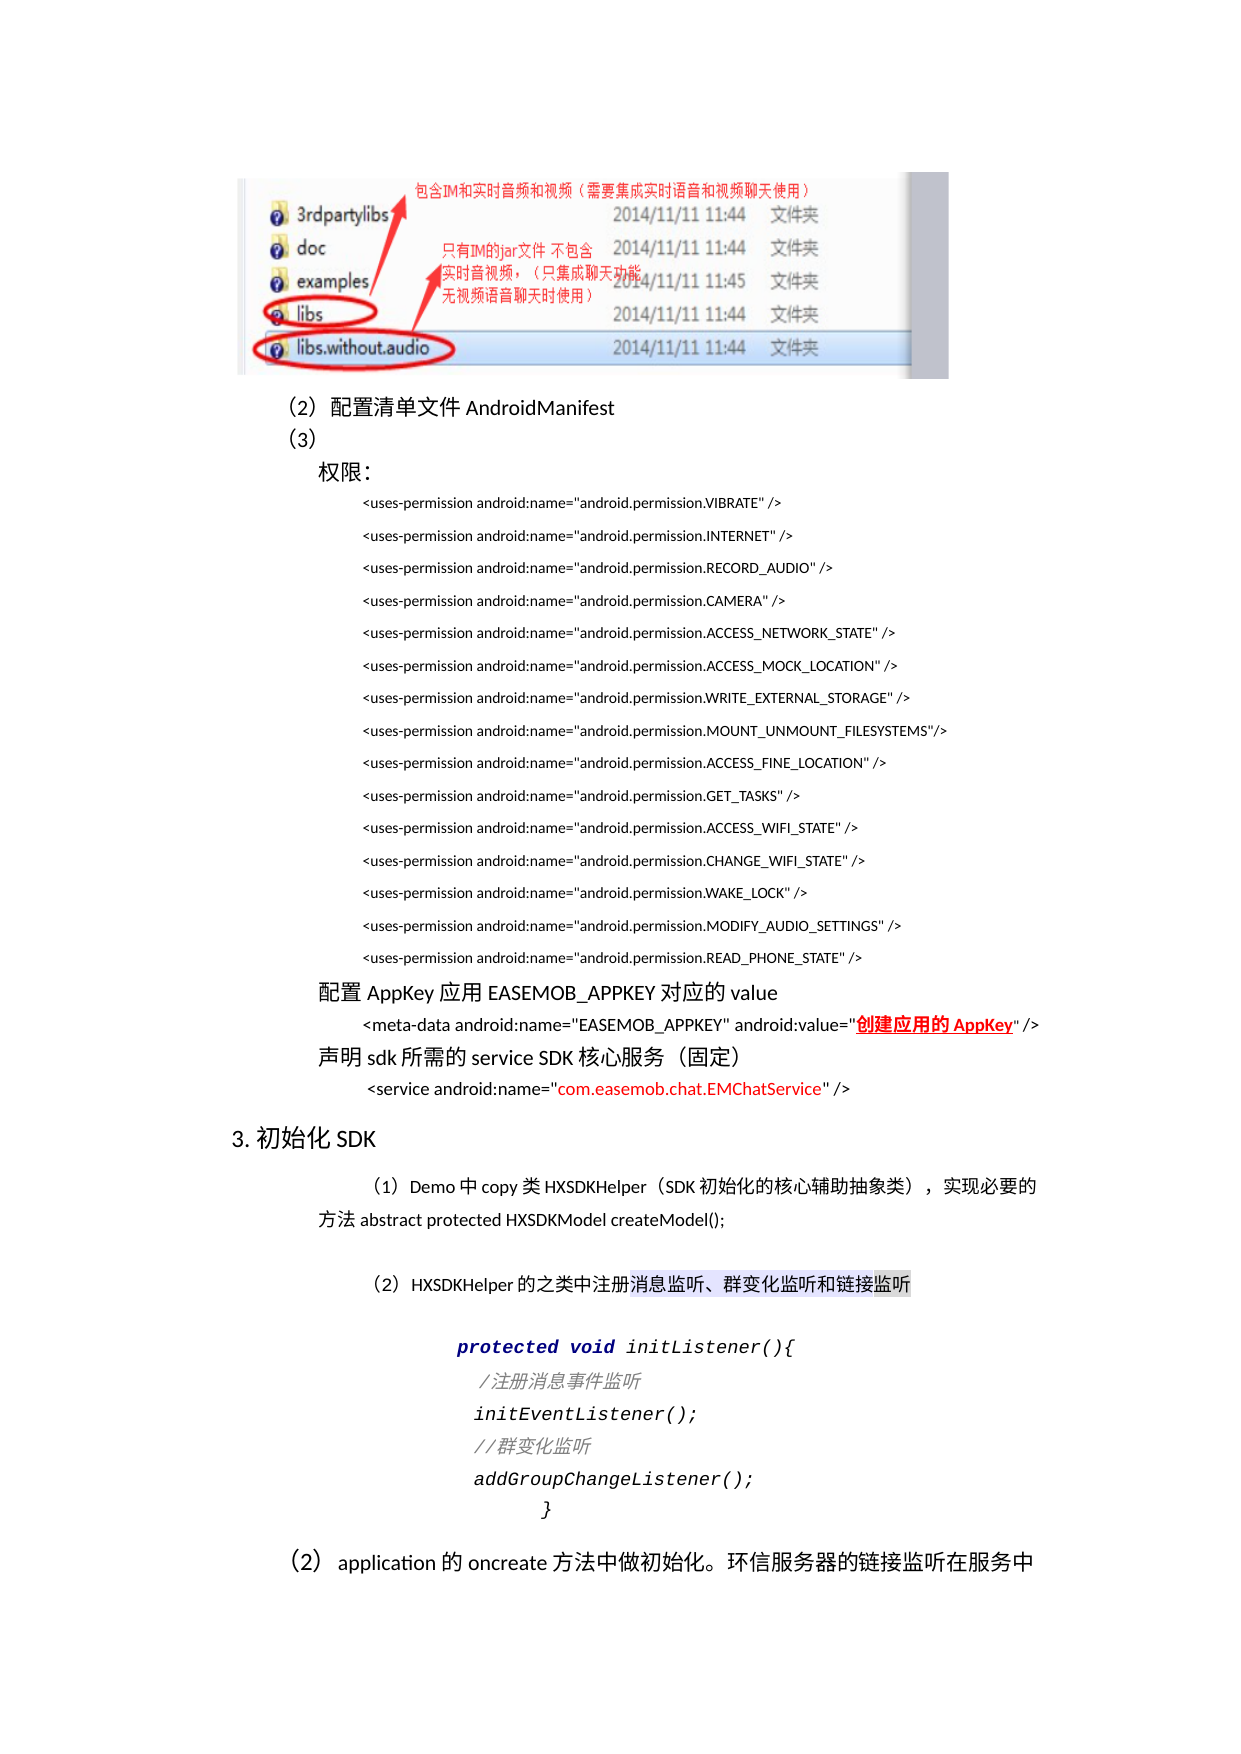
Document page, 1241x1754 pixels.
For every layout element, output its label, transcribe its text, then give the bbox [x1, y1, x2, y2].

list <uses-permission android:name="android.permission.ACCESS_MOCK_LOCATION" /> [319, 649, 1053, 682]
list （2）application 的 oncreate 方法中做初始化。环信服务器的链接监听在服务中 [187, 1527, 1053, 1592]
list <uses-permission android:name="android.permission.ACCESS_NETWORK_STATE" /> [319, 617, 1053, 649]
list 权限： [275, 454, 1053, 487]
list <uses-permission android:name="android.permission.MOUNT_UNMOUNT_FILESYSTEMS"/> [319, 714, 1053, 747]
list 初始化SDK [231, 1104, 1053, 1169]
list <uses-permission android:name="android.permission.RECORD_AUDIO" /> [319, 552, 1053, 584]
text protected void initListener(){ /注册消息事件监听 initEventListener(); //群变化监听 addGroupChangeListener(); } [187, 1332, 1053, 1527]
list <uses-permission android:name="android.permission.CAMERA" /> [319, 584, 1053, 617]
list <uses-permission android:name="android.permission.ACCESS_FINE_LOCATION" /> [319, 747, 1053, 779]
list Demo中copy 类HXSDKHelper（SDK初始化的核心辅助抽象类），实现必要的方法abstract protected HXSDKModel createModel(); [319, 1169, 1053, 1234]
list <meta-data android:name="EASEMOB_APPKEY" android:value="创建应用的AppKey" /> [319, 1007, 1053, 1039]
list HXSDKHelper的之类中注册消息监听、群变化监听和链接监听 [319, 1267, 1053, 1299]
list 配置AppKey 应用 EASEMOB_APPKEY 对应的value [275, 974, 1053, 1007]
list <uses-permission android:name="android.permission.INTERNET" /> [319, 519, 1053, 552]
list <uses-permission android:name="android.permission.WRITE_EXTERNAL_STORAGE" /> [319, 682, 1053, 714]
list <uses-permission android:name="android.permission.MODIFY_AUDIO_SETTINGS" /> [319, 909, 1053, 942]
list 配置清单文件AndroidManifest [231, 389, 1053, 422]
picture [232, 172, 949, 379]
list <uses-permission android:name="android.permission.CHANGE_WIFI_STATE" /> [319, 844, 1053, 877]
list <uses-permission android:name="android.permission.WAKE_LOCK" /> [319, 877, 1053, 909]
list 声明sdk所需的service SDK核心服务（固定） [275, 1039, 1053, 1072]
list <uses-permission android:name="android.permission.GET_TASKS" /> [319, 779, 1053, 812]
list <uses-permission android:name="android.permission.READ_PHONE_STATE" /> [319, 942, 1053, 974]
list <service android:name="com.easemob.chat.EMChatService" /> [319, 1072, 1053, 1104]
list <uses-permission android:name="android.permission.ACCESS_WIFI_STATE" /> [319, 812, 1053, 844]
list <uses-permission android:name="android.permission.VIBRATE" /> [319, 487, 1053, 519]
